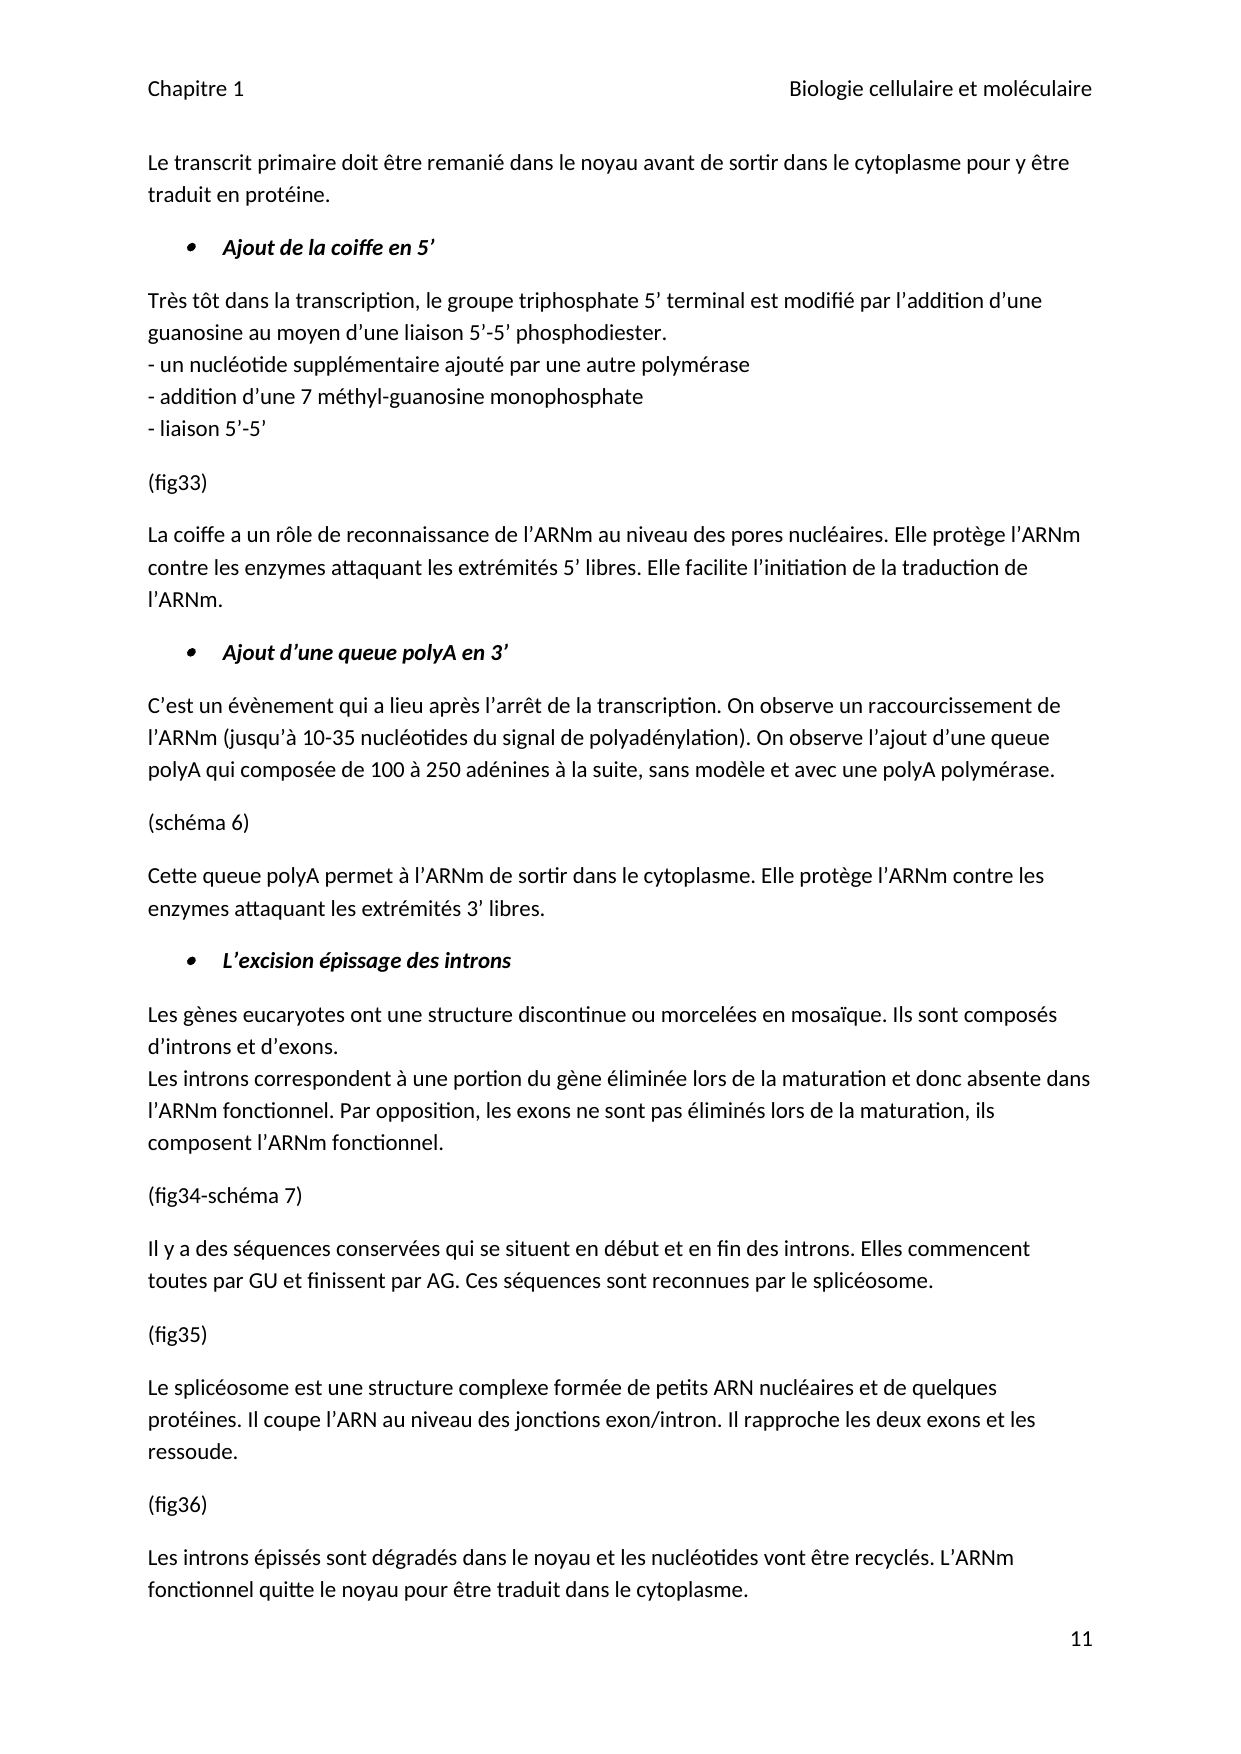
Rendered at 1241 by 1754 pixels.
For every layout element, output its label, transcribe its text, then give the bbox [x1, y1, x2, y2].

list Ajout de la coiffe en 5’ [185, 233, 1093, 261]
text (schéma 6) [148, 808, 1093, 836]
text C’est un évènement qui a lieu après l’arrêt de la transcription. On observe un raccourcissement de l’ARNm (jusqu’à 10-35 nucléotides du signal de polyadénylation). On observe l’ajout d’une queue polyA qui composée de 100 à 250 adénines à la suite, sans modèle et avec une polyA polymérase. [148, 691, 1093, 783]
list Ajout d’une queue polyA en 3’ [185, 638, 1093, 666]
text La coiffe a un rôle de reconnaissance de l’ARNm au niveau des pores nucléaires. Elle protège l’ARNm contre les enzymes attaquant les extrémités 5’ libres. Elle facilite l’initiation de la traduction de l’ARNm. [148, 521, 1093, 613]
text Il y a des séquences conservées qui se situent en début et en fin des introns. Elles commencent toutes par GU et finissent par AG. Ces séquences sont reconnues par le splicéosome. [148, 1234, 1093, 1295]
text Le splicéosome est une structure complexe formée de petits ARN nucléaires et de quelques protéines. Il coupe l’ARN au niveau des jonctions exon/intron. Il rapproche les deux exons et les ressoude. [148, 1373, 1093, 1465]
text Les introns épissés sont dégradés dans le noyau et les nucléotides vont être recyclés. L’ARNm fonctionnel quitte le noyau pour être traduit dans le cytoplasme. [148, 1543, 1093, 1603]
text Très tôt dans la transcription, le groupe triphosphate 5’ terminal est modifié par l’addition d’une guanosine au moyen d’une liaison 5’-5’ phosphodiester. - un nucléotide supplémentaire ajouté par une autre polymérase - addition d’une 7 méthyl-guanosine monophosphate - liaison 5’-5’ [148, 286, 1093, 443]
text (fig33) [148, 468, 1093, 496]
list L’excision épissage des introns [185, 947, 1093, 975]
text (fig34-schéma 7) [148, 1181, 1093, 1209]
text (fig36) [148, 1490, 1093, 1518]
text Les gènes eucaryotes ont une structure discontinue ou morcelées en mosaïque. Ils sont composés d’introns et d’exons. Les introns correspondent à une portion du gène éliminée lors de la maturation et donc absente dans l’ARNm fonctionnel. Par opposition, les exons ne sont pas éliminés lors de la maturation, ils composent l’ARNm fonctionnel. [148, 1000, 1093, 1156]
text Le transcrit primaire doit être remanié dans le noyau avant de sortir dans le cytoplasme pour y être traduit en protéine. [148, 148, 1093, 208]
text (fig35) [148, 1320, 1093, 1348]
text Cette queue polyA permet à l’ARNm de sortir dans le cytoplasme. Elle protège l’ARNm contre les enzymes attaquant les extrémités 3’ libres. [148, 861, 1093, 922]
